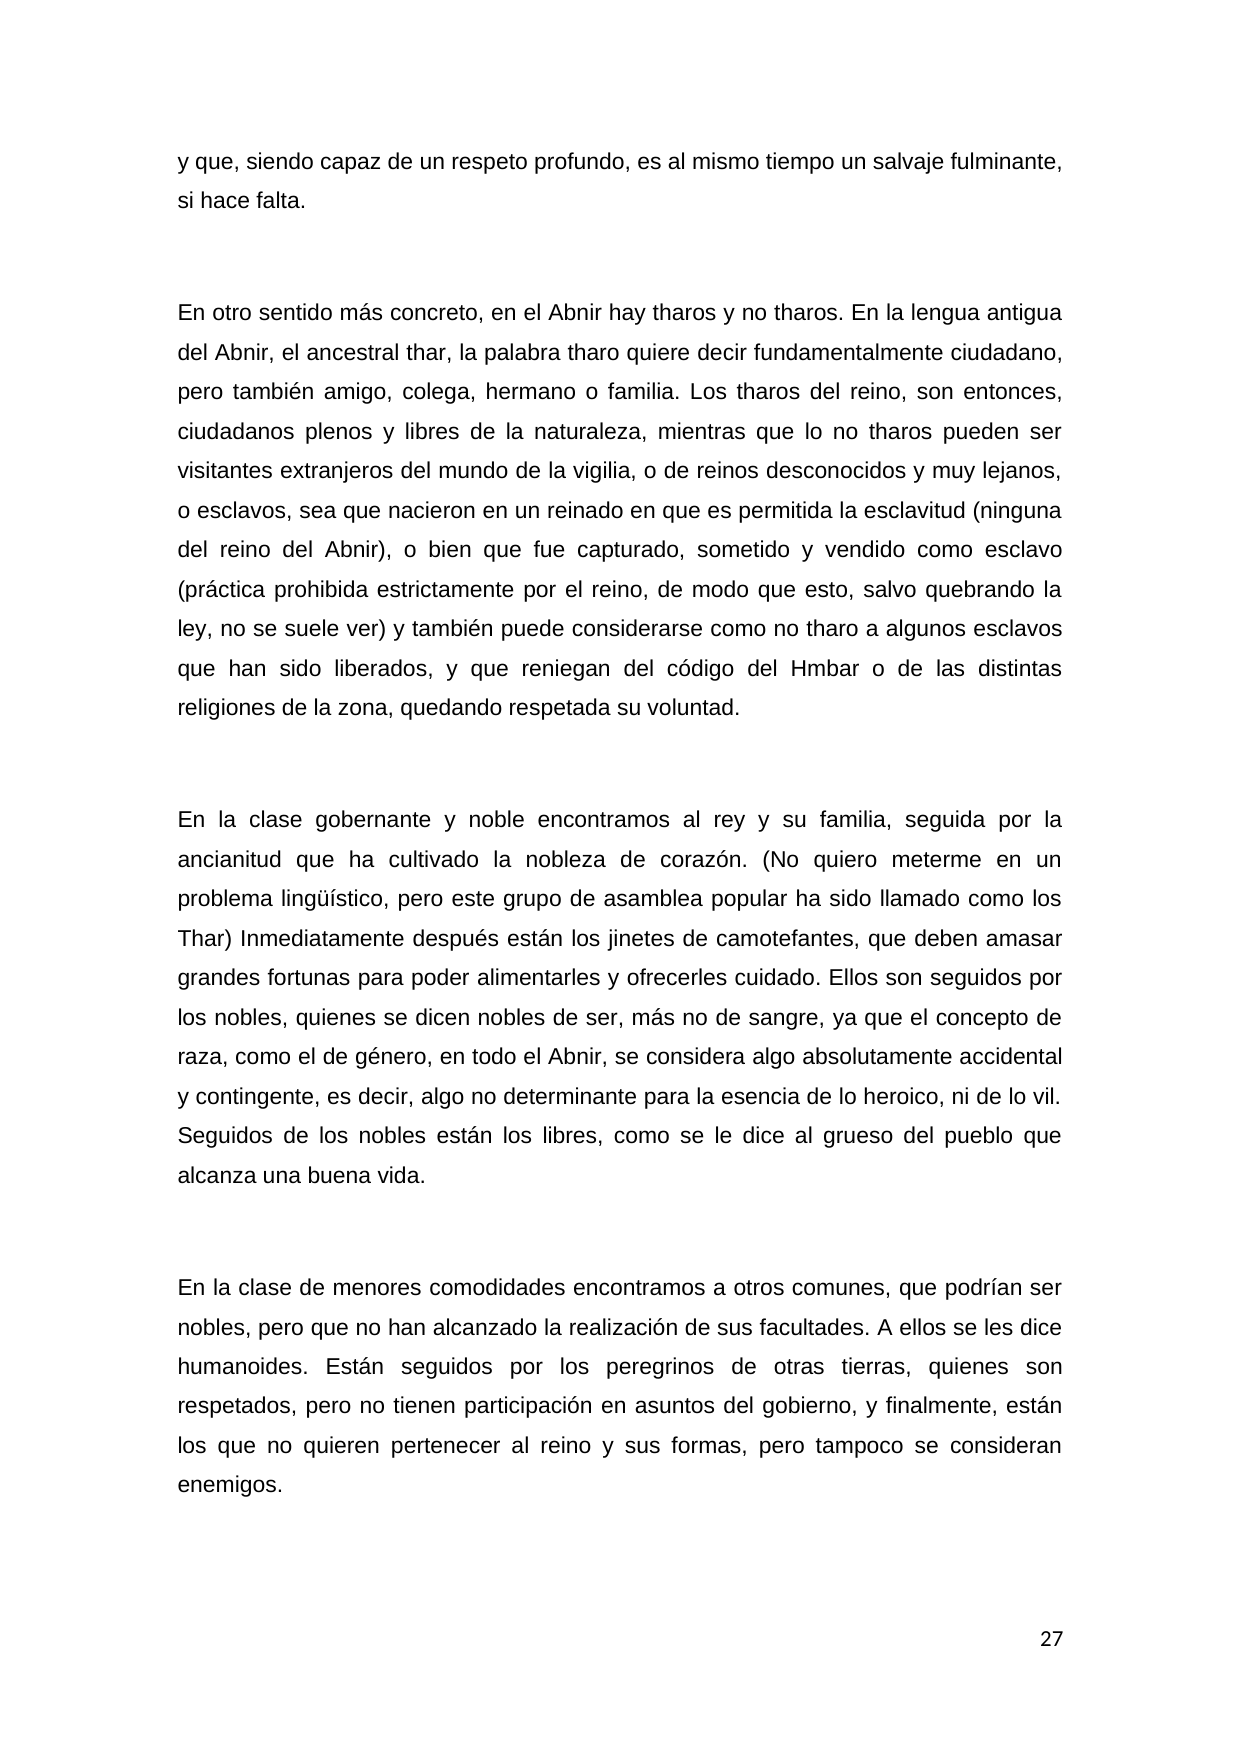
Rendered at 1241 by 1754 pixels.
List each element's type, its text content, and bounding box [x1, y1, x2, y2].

text En otro sentido más concreto, en el Abnir hay tharos y no tharos. En la lengua antigua del Abnir, el ancestral thar, la palabra tharo quiere decir fundamentalmente ciudadano, pero también amigo, colega, hermano o familia. Los tharos del reino, son entonces, ciudadanos plenos y libres de la naturaleza, mientras que lo no tharos pueden ser visitantes extranjeros del mundo de la vigilia, o de reinos desconocidos y muy lejanos, o esclavos, sea que nacieron en un reinado en que es permitida la esclavitud (ninguna del reino del Abnir), o bien que fue capturado, sometido y vendido como esclavo (práctica prohibida estrictamente por el reino, de modo que esto, salvo quebrando la ley, no se suele ver) y también puede considerarse como no tharo a algunos esclavos que han sido liberados, y que reniegan del código del Hmbar o de las distintas religiones de la zona, quedando respetada su voluntad. [177, 299, 1063, 721]
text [177, 148, 1063, 213]
text En la clase de menores comodidades encontramos a otros comunes, que podrían ser nobles, pero que no han alcanzado la realización de sus facultades. A ellos se les dice humanoides. Están seguidos por los peregrinos de otras tierras, quienes son respetados, pero no tienen participación en asuntos del gobierno, y finalmente, están los que no quieren pertenecer al reino y sus formas, pero tampoco se consideran enemigos. [177, 1274, 1063, 1498]
text En la clase gobernante y noble encontramos al rey y su familia, seguida por la ancianitud que ha cultivado la nobleza de corazón. (No quiero meterme en un problema lingüístico, pero este grupo de asamblea popular ha sido llamado como los Thar) Inmediatamente después están los jinetes de camotefantes, que deben amasar grandes fortunas para poder alimentarles y ofrecerles cuidado. Ellos son seguidos por los nobles, quienes se dicen nobles de ser, más no de sangre, ya que el concepto de raza, como el de género, en todo el Abnir, se considera algo absolutamente accidental y contingente, es decir, algo no determinante para la esencia de lo heroico, ni de lo vil. Seguidos de los nobles están los libres, como se le dice al grueso del pueblo que alcanza una buena vida. [177, 806, 1063, 1188]
